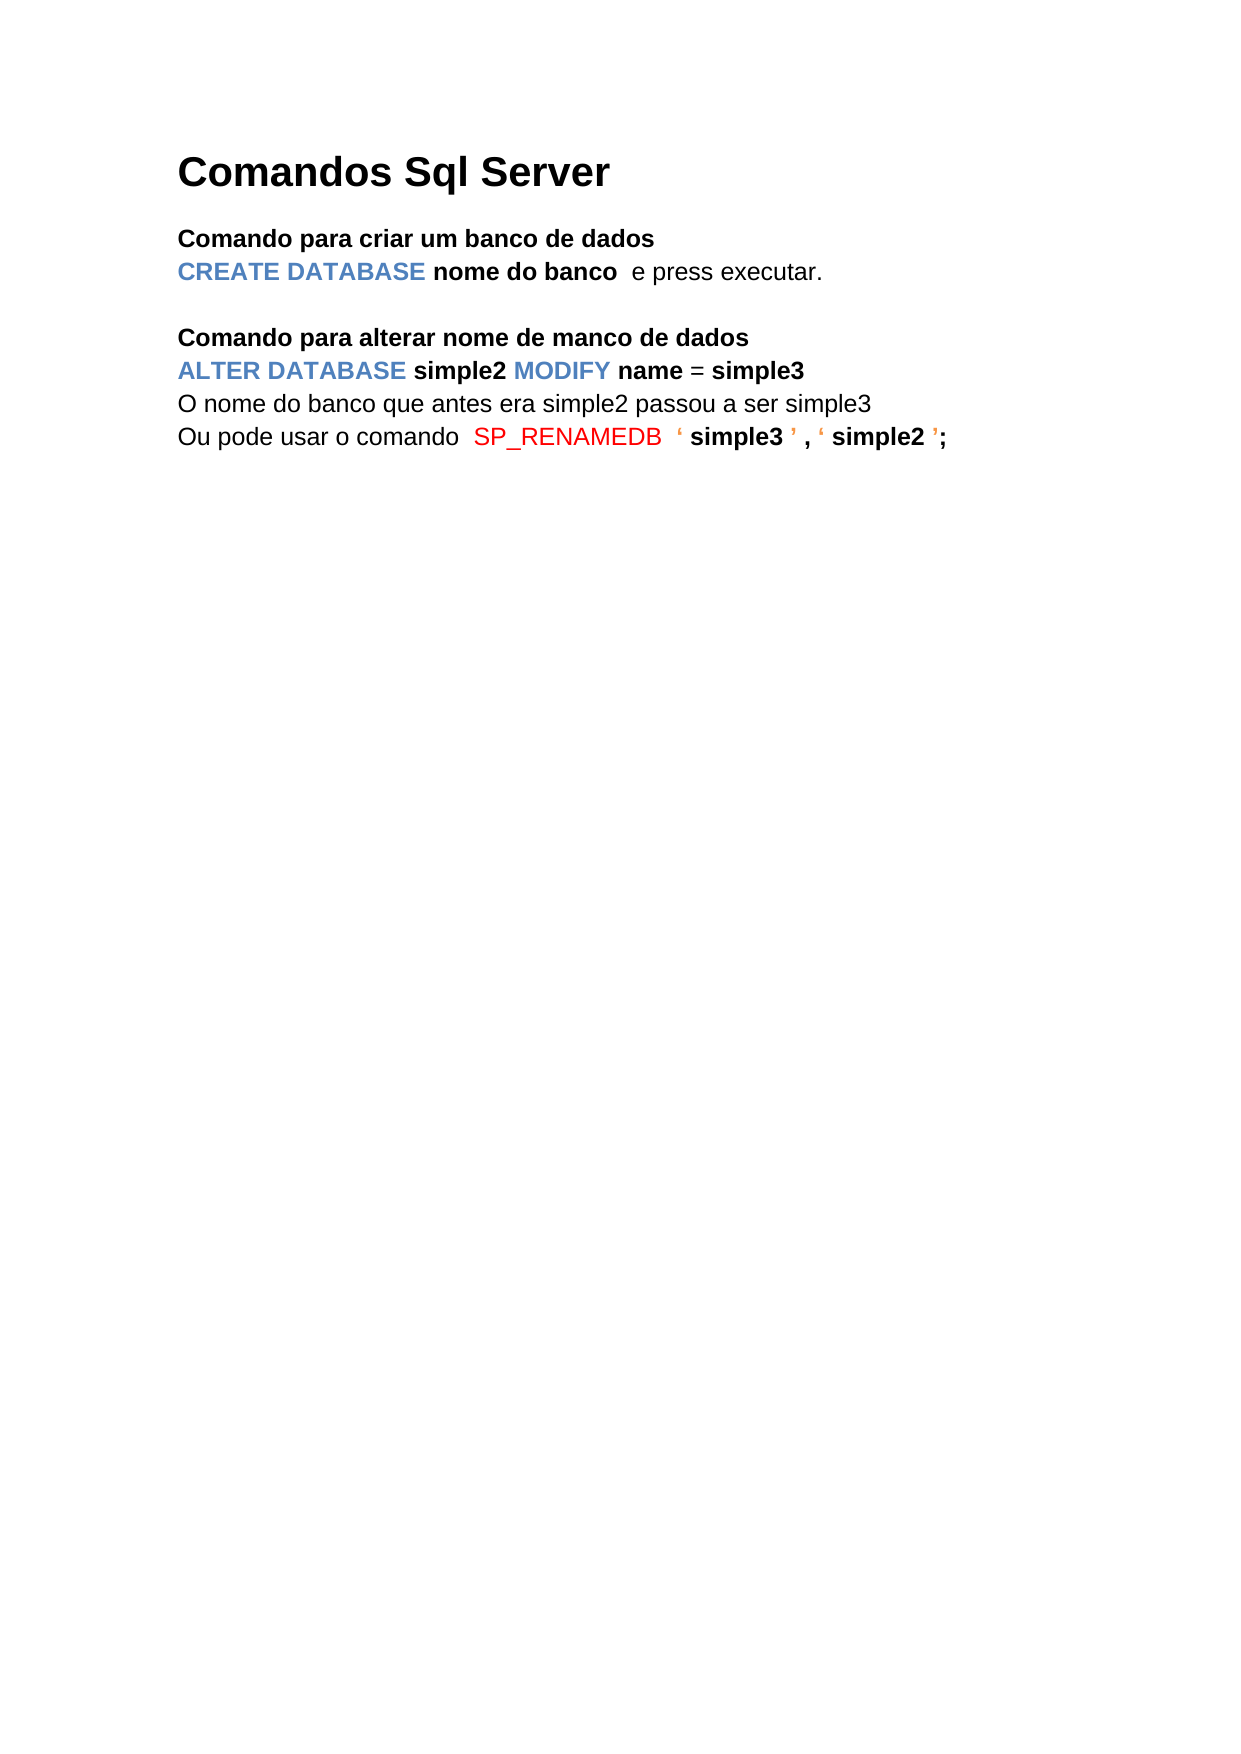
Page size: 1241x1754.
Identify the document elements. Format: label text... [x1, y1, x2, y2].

text Ou pode usar o comando SP_RENAMEDB ‘ simple3 ’ , ‘ simple2 ’; [177, 422, 1063, 450]
text ALTER DATABASE simple2 MODIFY name = simple3 [177, 356, 1063, 384]
text Comando para criar um banco de dados [177, 223, 1063, 252]
text O nome do banco que antes era simple2 passou a ser simple3 [177, 389, 1063, 417]
text Comandos Sql Server [177, 148, 1063, 196]
text CREATE DATABASE nome do banco e press executar. [177, 257, 1063, 285]
text Comando para alterar nome de manco de dados [177, 323, 1063, 351]
